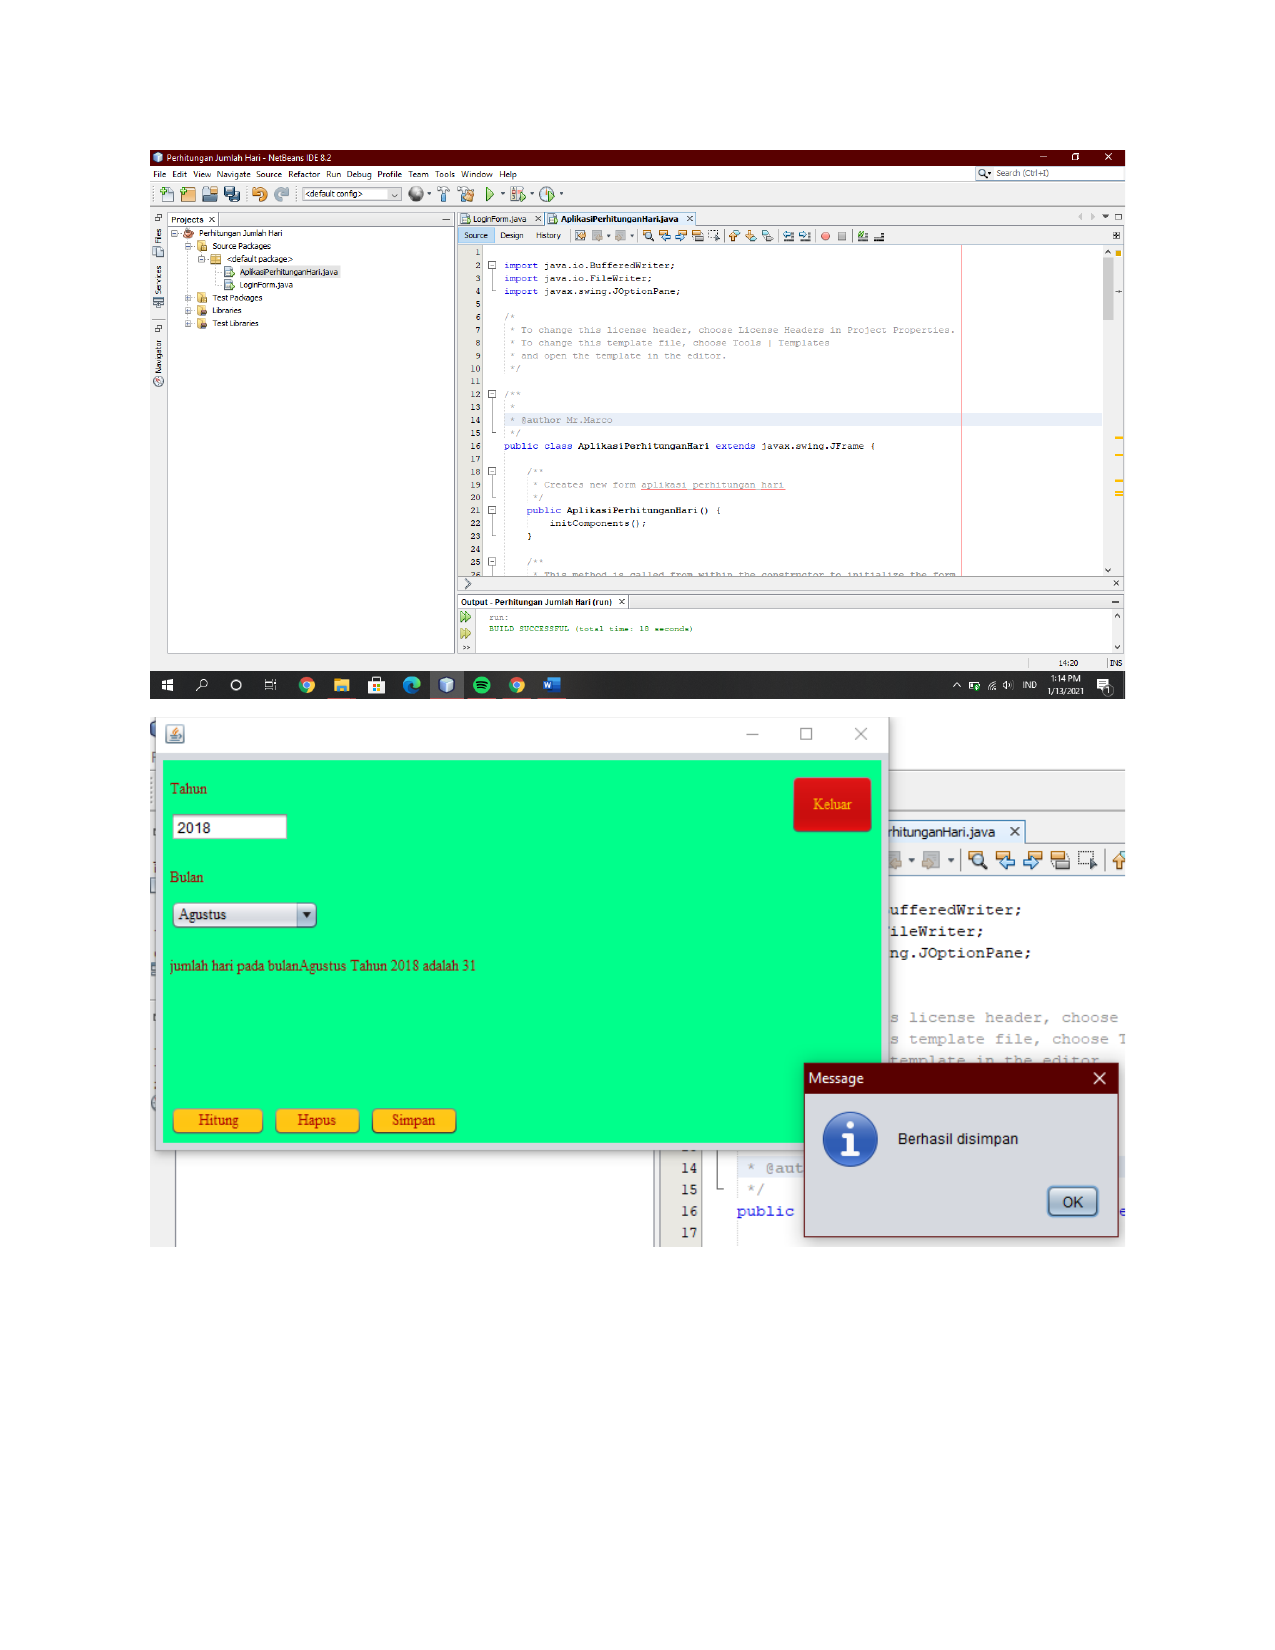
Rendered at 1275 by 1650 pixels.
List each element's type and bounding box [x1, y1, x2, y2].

picture [150, 150, 1125, 699]
picture [150, 717, 1125, 1247]
